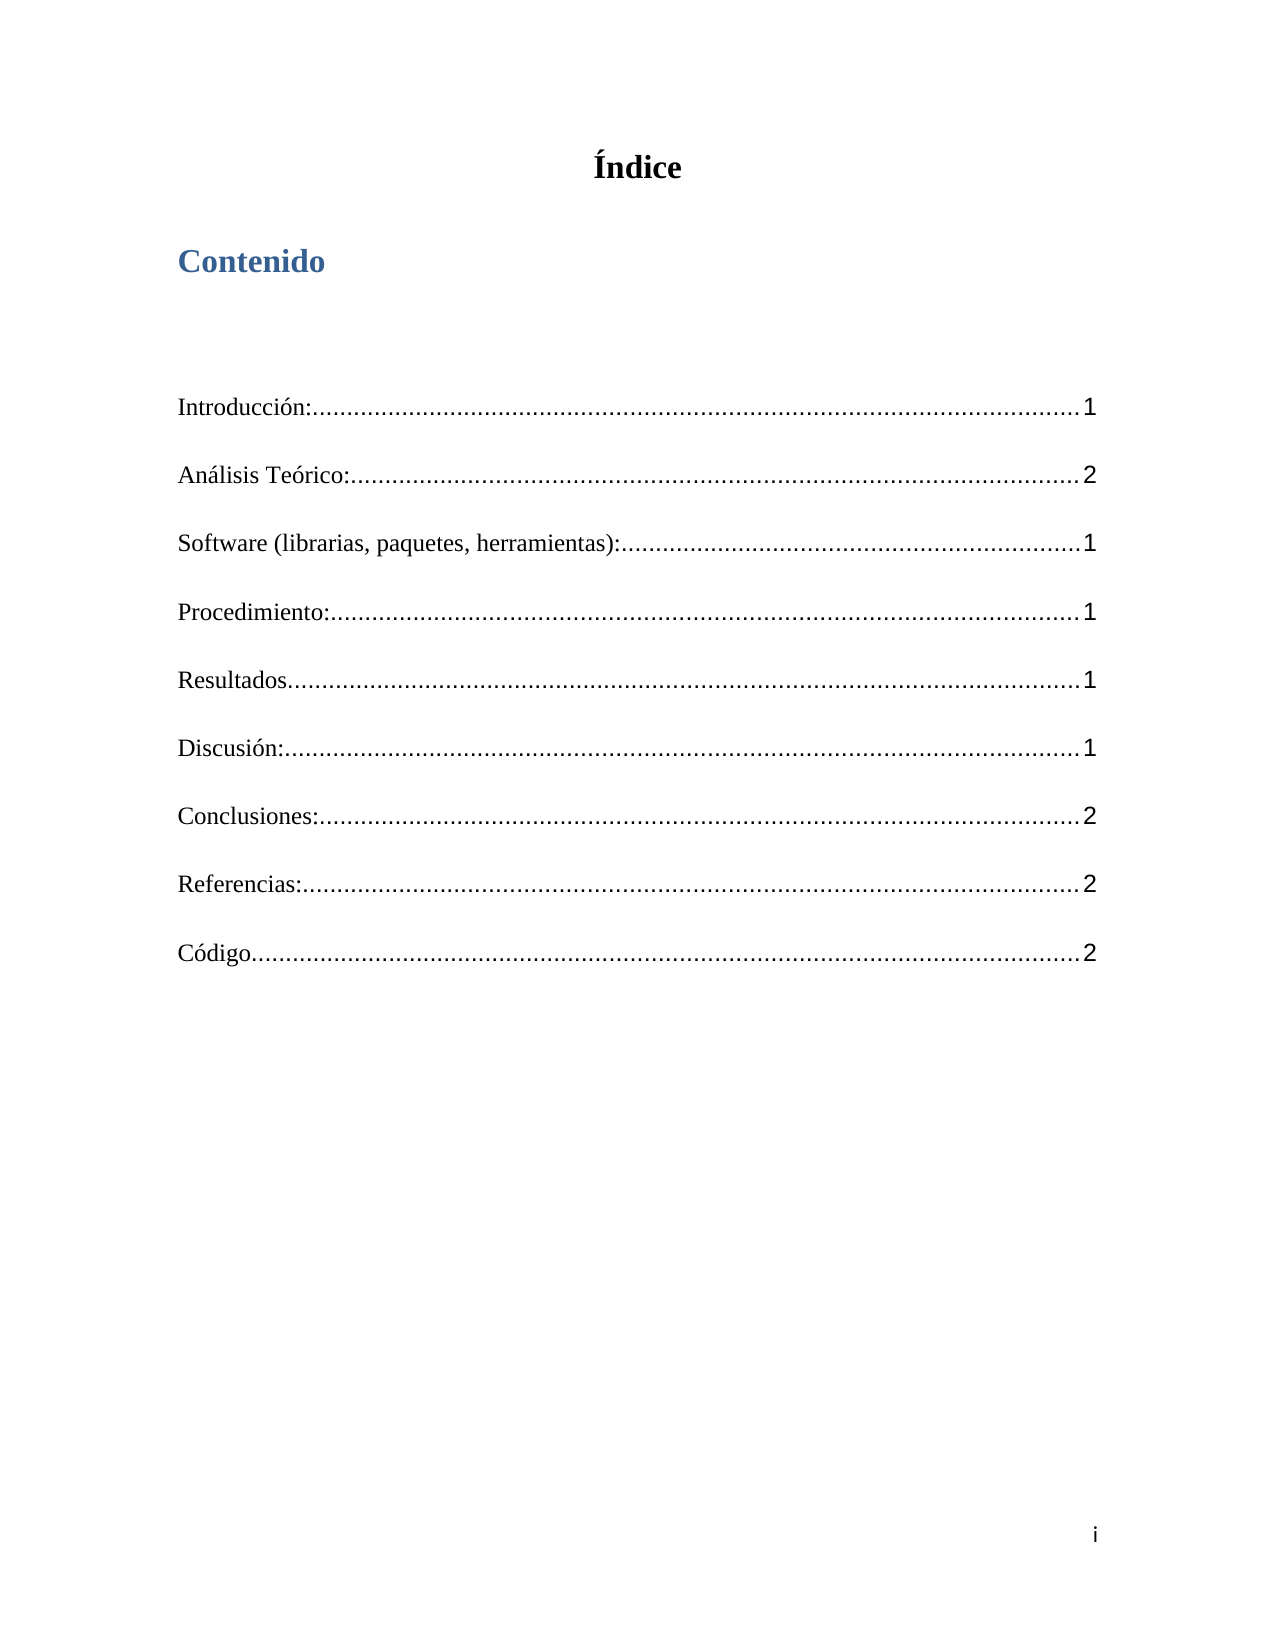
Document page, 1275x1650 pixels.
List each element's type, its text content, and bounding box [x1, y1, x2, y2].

text Índice [177, 148, 1098, 186]
